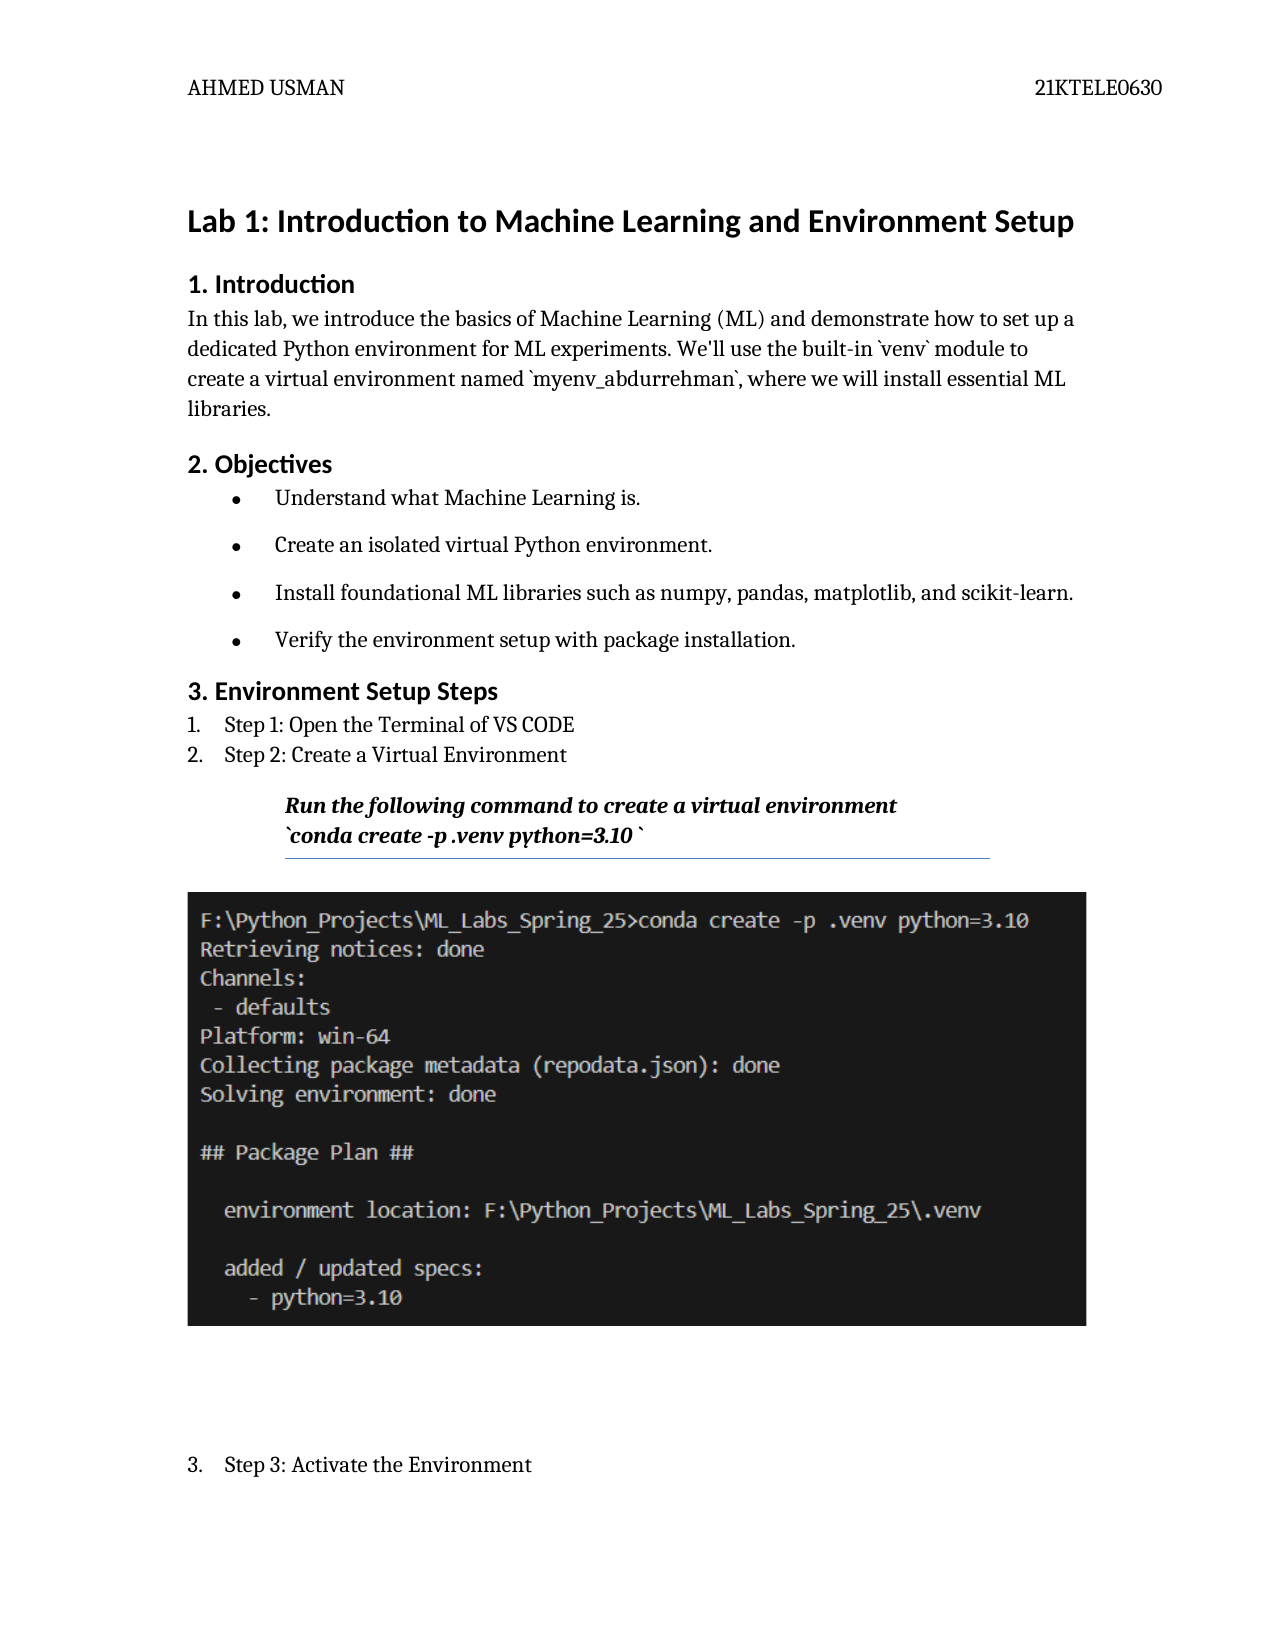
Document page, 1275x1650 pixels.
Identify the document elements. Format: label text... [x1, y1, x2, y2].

list Create an isolated virtual Python environment. [231, 532, 1087, 559]
list Install foundational ML libraries such as numpy, pandas, matplotlib, and scikit-learn. [231, 579, 1087, 606]
list Understand what Machine Learning is. [231, 485, 1087, 511]
list Verify the environment setup with package installation. [231, 627, 1087, 653]
picture [187, 892, 1087, 1326]
list Step 2: Create a Virtual Environment [187, 742, 1087, 768]
subtitle 3. Environment Setup Steps [187, 674, 1087, 707]
subtitle Lab 1: Introduction to Machine Learning and Environment Setup [187, 200, 1087, 241]
list Step 1: Open the Terminal of VS CODE [187, 712, 1087, 738]
subtitle 2. Objectives [187, 447, 1087, 480]
list Step 3: Activate the Environment [187, 1452, 1087, 1478]
subtitle 1. Introduction [187, 268, 1087, 301]
text Run the following command to create a virtual environment `conda create -p .venv python=3.10 ` [285, 793, 990, 858]
text In this lab, we introduce the basics of Machine Learning (ML) and demonstrate how to set up a dedicated Python environment for ML experiments. We'll use the built-in `venv` module to create a virtual environment named `myenv_abdurrehman`, where we will install essential ML libraries. [187, 306, 1087, 422]
